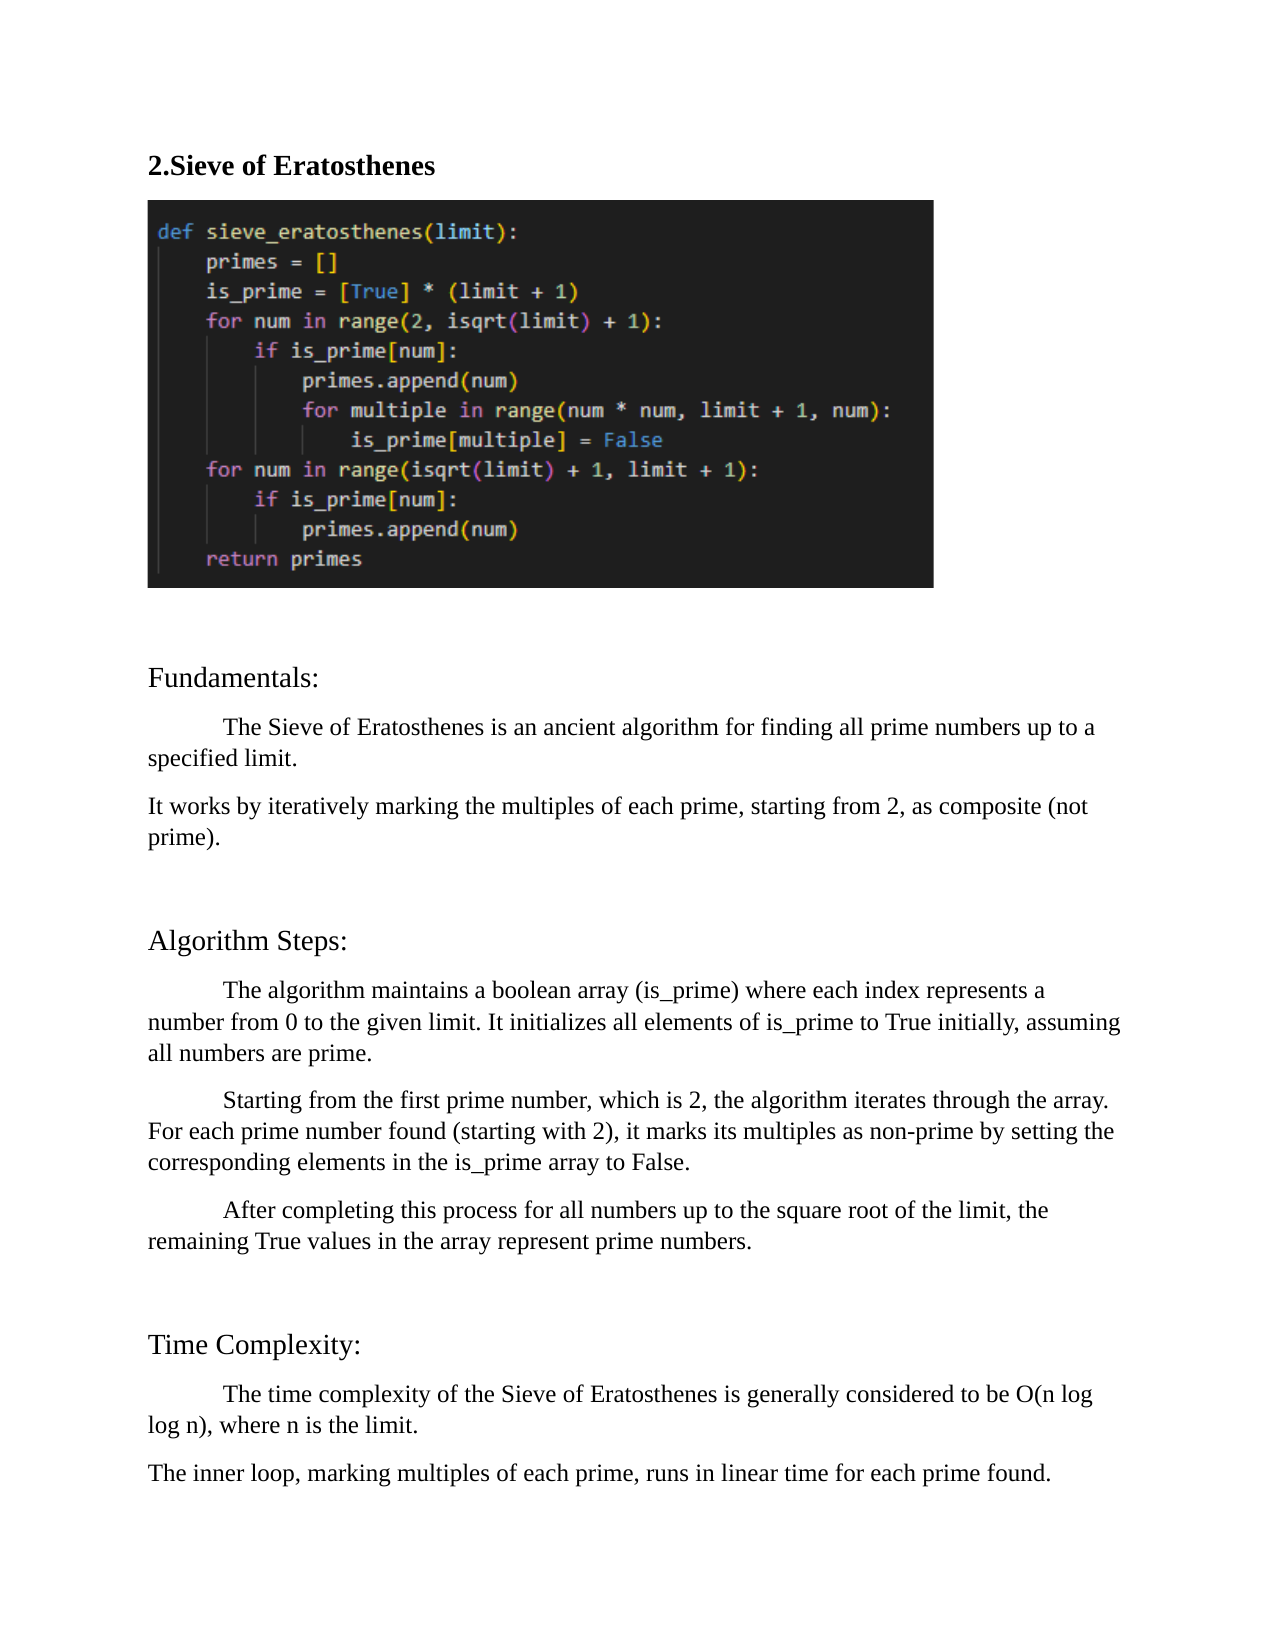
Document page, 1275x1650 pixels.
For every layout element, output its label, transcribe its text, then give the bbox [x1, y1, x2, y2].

picture [147, 200, 934, 588]
text Time Complexity: [148, 1327, 1127, 1360]
text Algorithm Steps: [148, 923, 1127, 956]
text The Sieve of Eratosthenes is an ancient algorithm for finding all prime numbers up to a specified limit. [148, 712, 1127, 772]
text 2.Sieve of Eratosthenes [148, 148, 1127, 181]
text It works by iteratively marking the multiples of each prime, starting from 2, as composite (not prime). [148, 791, 1127, 851]
text After completing this process for all numbers up to the square root of the limit, the remaining True values in the array represent prime numbers. [148, 1195, 1127, 1255]
text The inner loop, marking multiples of each prime, runs in linear time for each prime found. [148, 1458, 1127, 1487]
text Fundamentals: [148, 660, 1127, 693]
text The algorithm maintains a boolean array (is_prime) where each index represents a number from 0 to the given limit. It initializes all elements of is_prime to True initially, assuming all numbers are prime. [148, 976, 1127, 1066]
text Starting from the first prime number, which is 2, the algorithm iterates through the array. For each prime number found (starting with 2), it marks its multiples as non-prime by setting the corresponding elements in the is_prime array to False. [148, 1085, 1127, 1176]
text The time complexity of the Sieve of Eratosthenes is generally considered to be O(n log log n), where n is the limit. [148, 1379, 1127, 1439]
